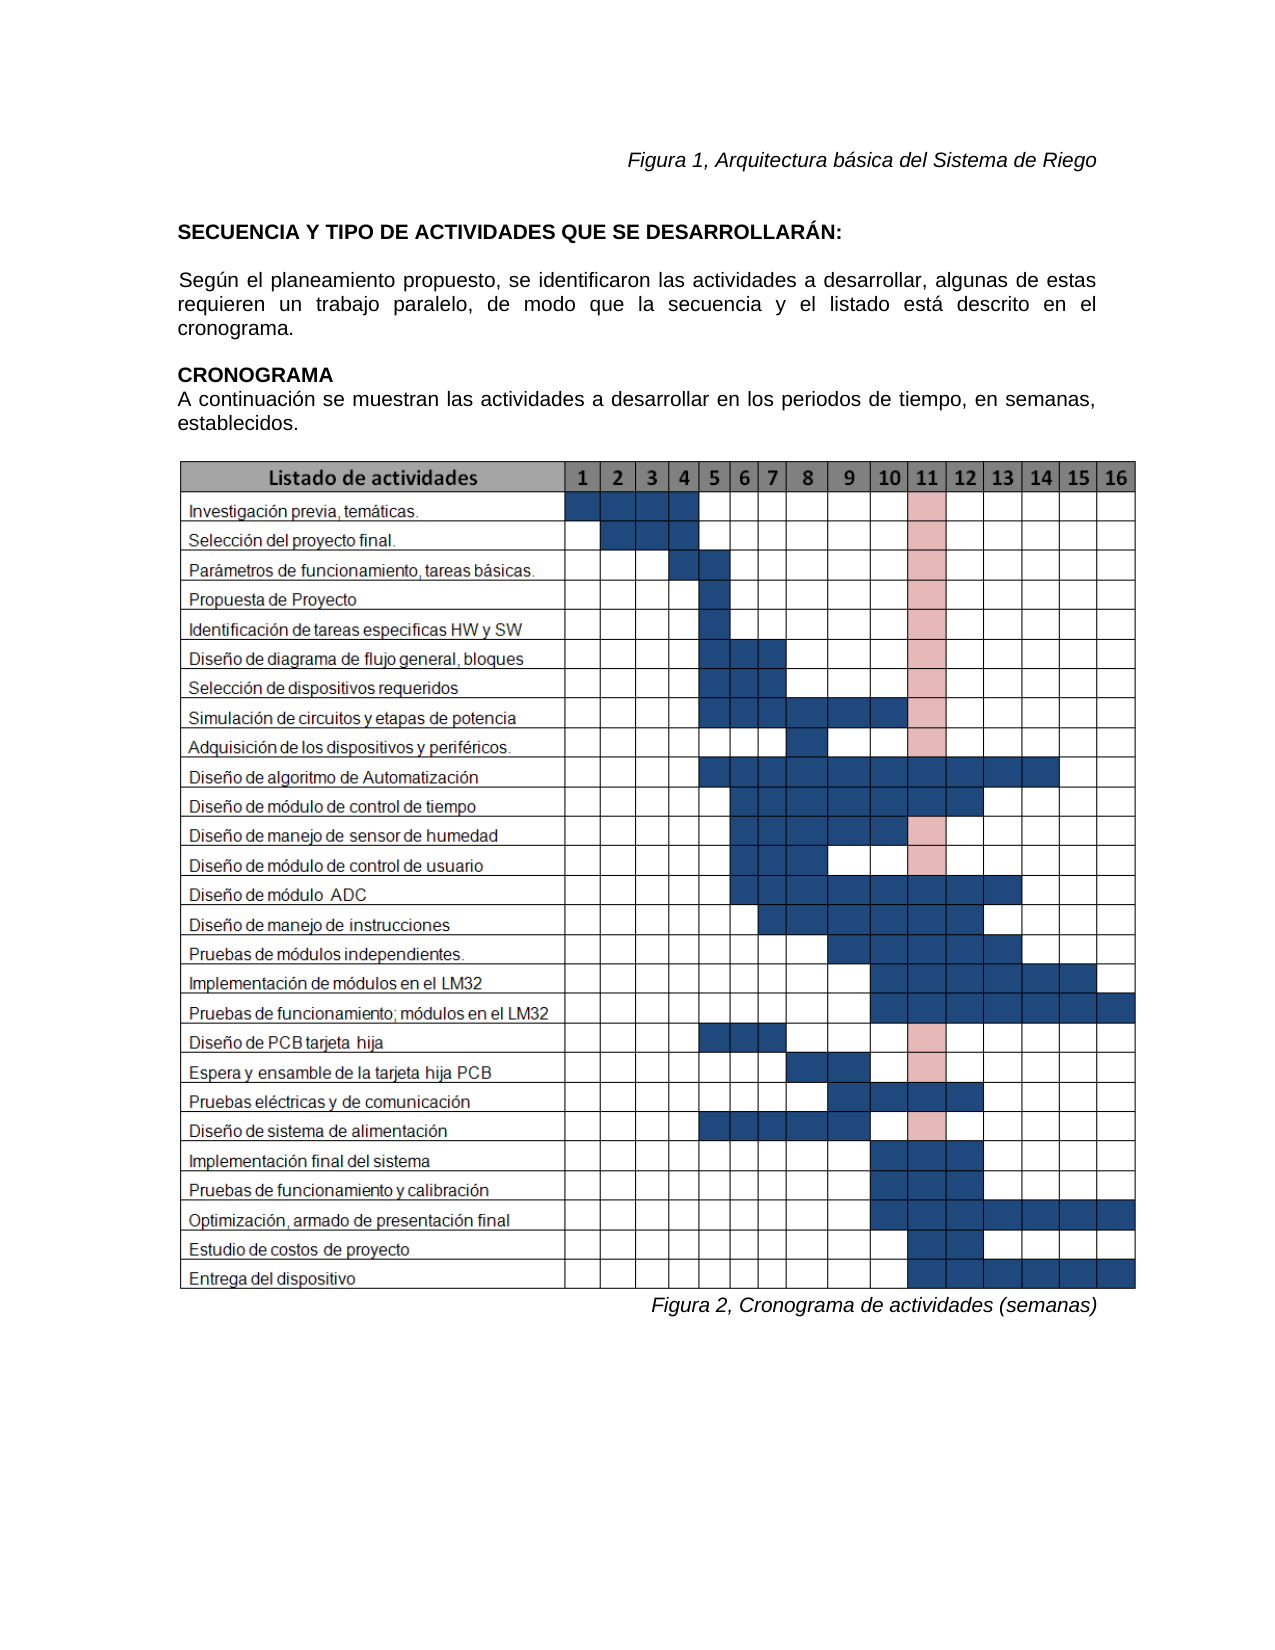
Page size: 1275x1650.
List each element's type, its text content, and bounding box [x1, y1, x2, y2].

picture [177, 459, 1144, 1293]
text SECUENCIA Y TIPO DE ACTIVIDADES QUE SE DESARROLLARÁN: [177, 219, 1098, 243]
text Figura 1, Arquitectura básica del Sistema de Riego [627, 148, 1098, 172]
text A continuación se muestran las actividades a desarrollar en los periodos de tiempo, en semanas, establecidos. [177, 387, 1098, 435]
text CRONOGRAMA [177, 363, 1098, 387]
text Según el planeamiento propuesto, se identificaron las actividades a desarrollar, algunas de estas requieren un trabajo paralelo, de modo que la secuencia y el listado está descrito en el cronograma. [177, 267, 1098, 339]
text Figura 2, Cronograma de actividades (semanas) [177, 1293, 1098, 1317]
